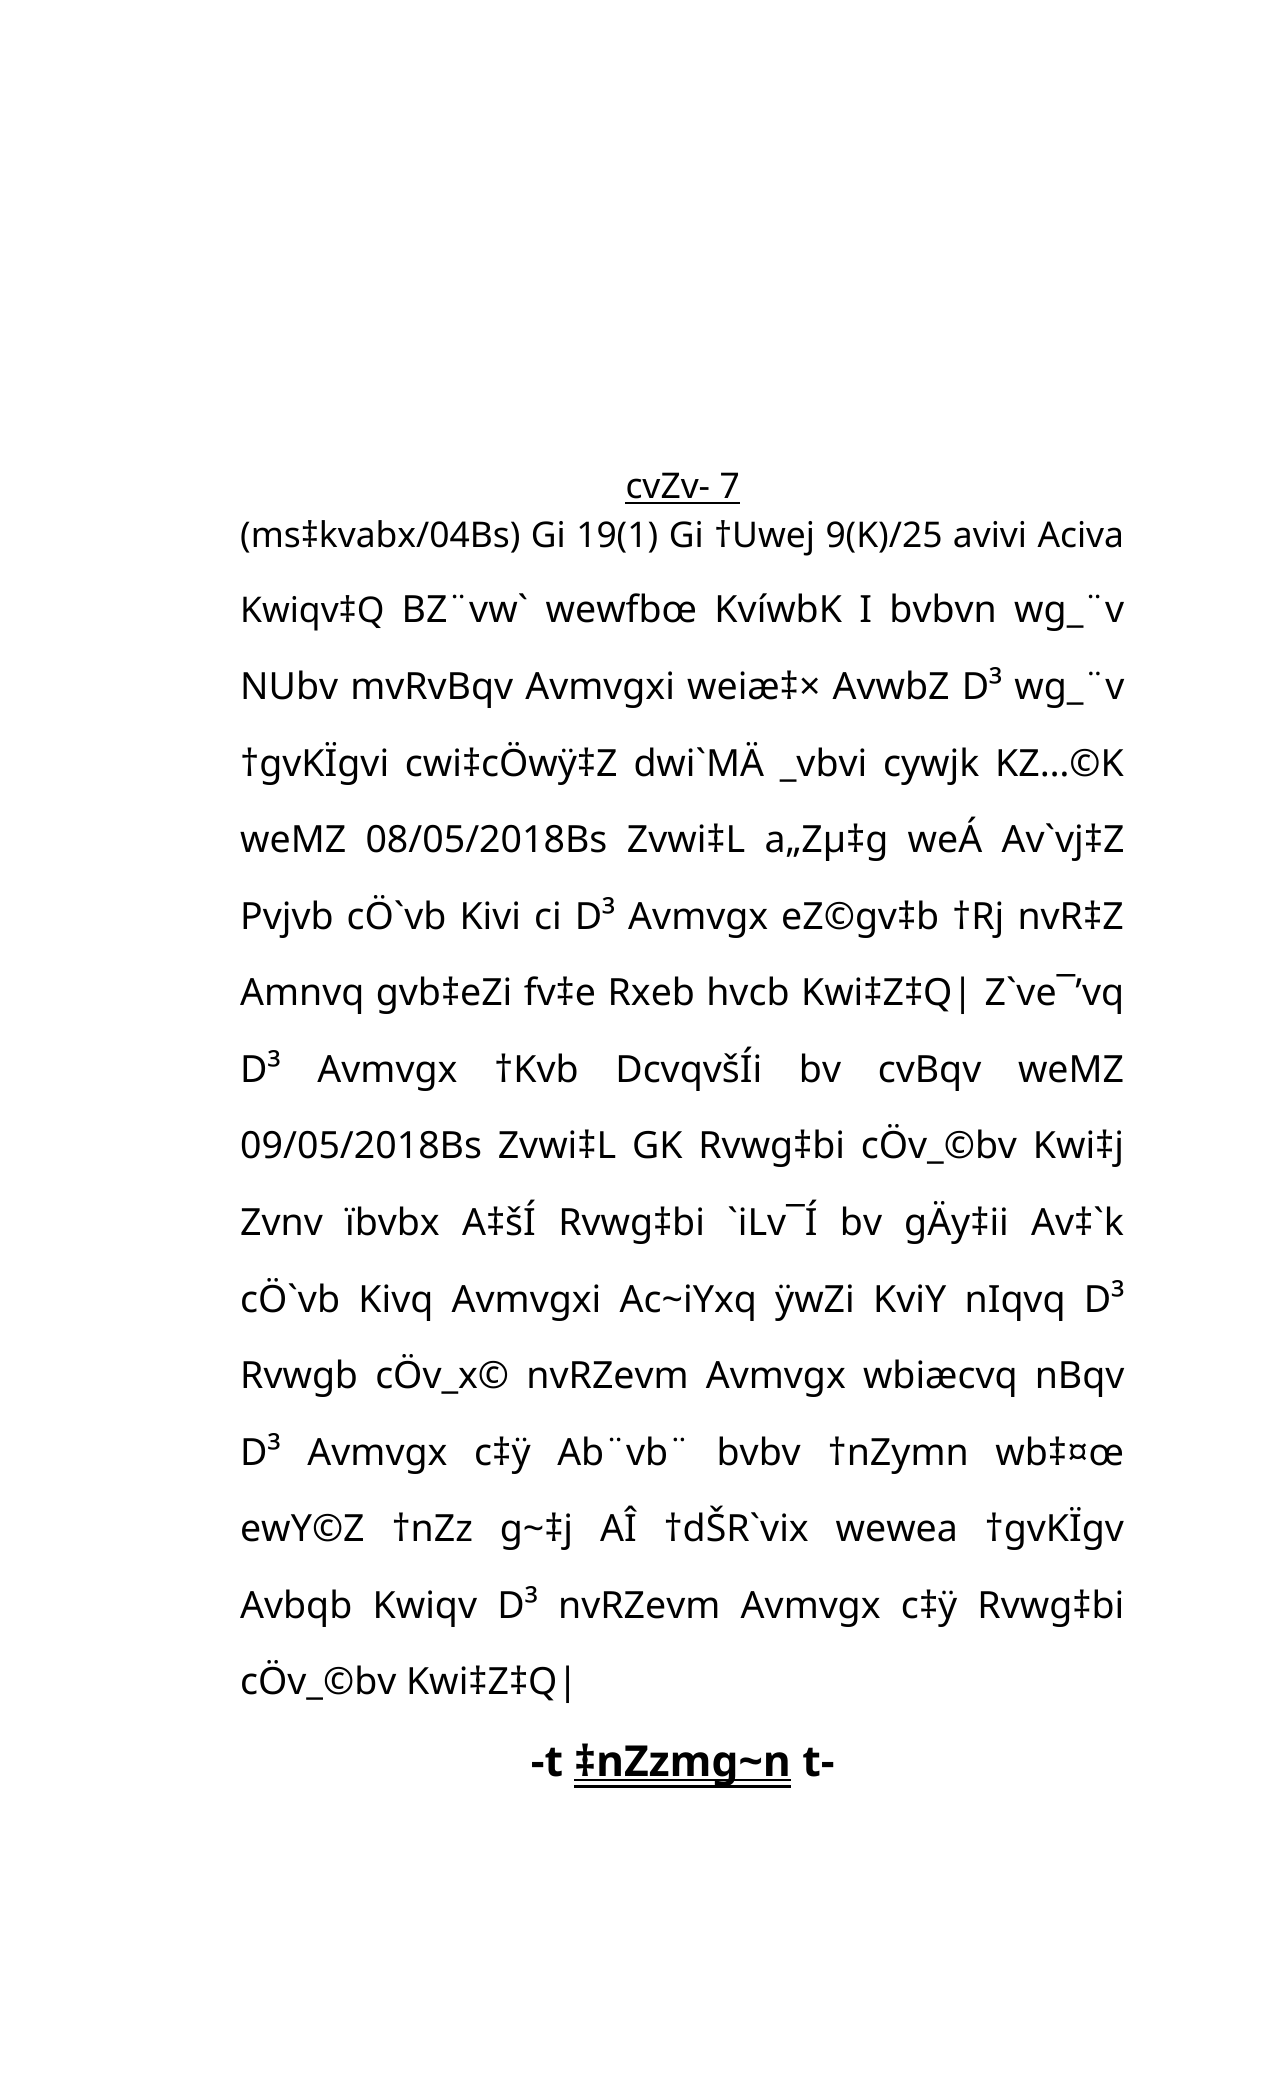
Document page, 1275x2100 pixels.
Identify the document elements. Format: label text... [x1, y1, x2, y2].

text -t ‡nZzmg~n t- [240, 1731, 1125, 1789]
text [240, 509, 1125, 1706]
